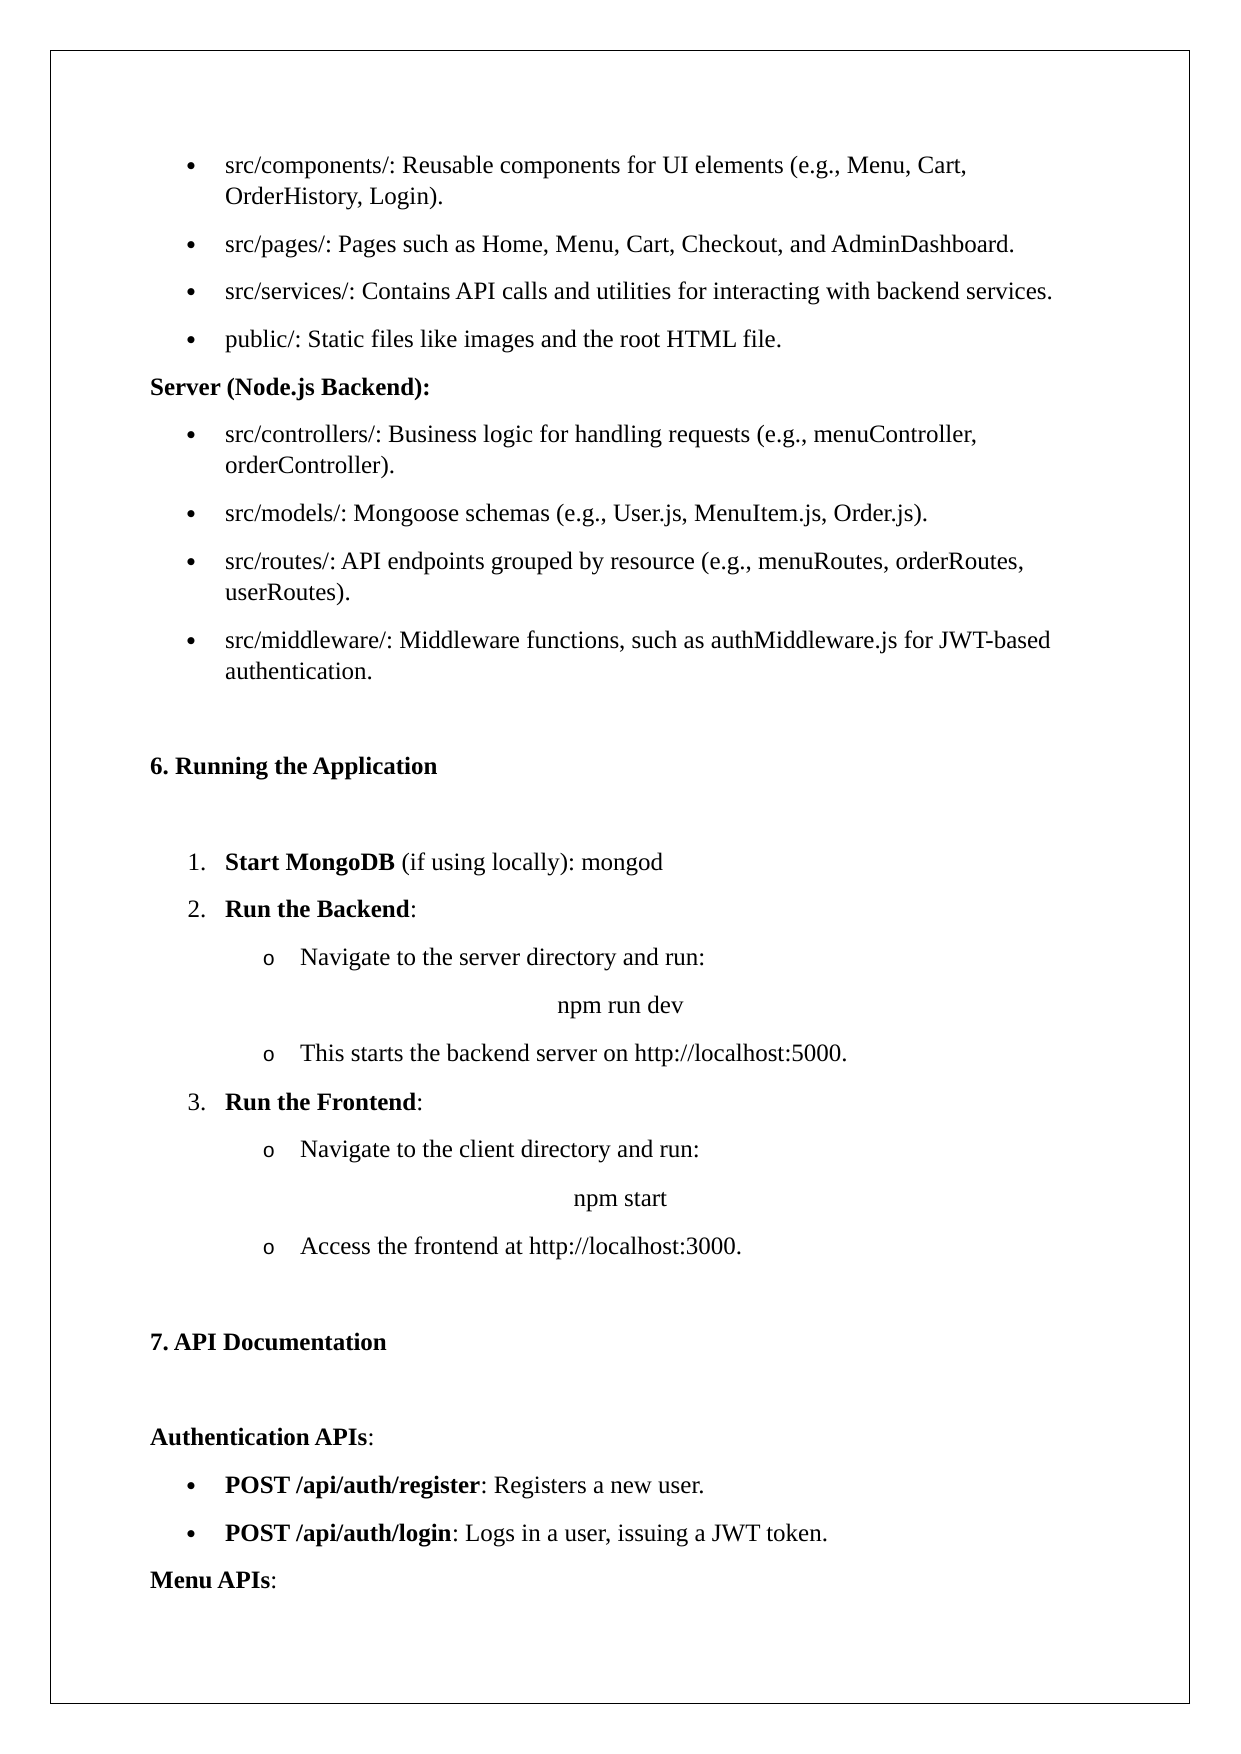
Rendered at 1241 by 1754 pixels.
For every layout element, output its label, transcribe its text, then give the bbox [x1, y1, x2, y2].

list src/controllers/: Business logic for handling requests (e.g., menuController, orderController). [187, 419, 1090, 479]
list src/models/: Mongoose schemas (e.g., User.js, MenuItem.js, Order.js). [187, 498, 1090, 527]
list This starts the backend server on http://localhost:5000. [262, 1038, 1090, 1068]
text 7. API Documentation [150, 1327, 1090, 1356]
text npm start [150, 1183, 1090, 1212]
text Menu APIs: [150, 1566, 1090, 1594]
text Server (Node.js Backend): [150, 372, 1090, 401]
list POST /api/auth/login: Logs in a user, issuing a JWT token. [187, 1518, 1090, 1547]
text npm run dev [150, 991, 1090, 1019]
list Start MongoDB (if using locally): mongod [187, 847, 1090, 875]
list src/routes/: API endpoints grouped by resource (e.g., menuRoutes, orderRoutes, userRoutes). [187, 546, 1090, 606]
text 6. Running the Application [150, 751, 1090, 780]
list src/services/: Contains API calls and utilities for interacting with backend services. [187, 276, 1090, 305]
list Navigate to the client directory and run: [262, 1134, 1090, 1164]
list Navigate to the server directory and run: [262, 942, 1090, 972]
list Access the frontend at http://localhost:3000. [262, 1231, 1090, 1260]
text Authentication APIs: [150, 1422, 1090, 1451]
list Run the Frontend: [187, 1087, 1090, 1116]
list src/components/: Reusable components for UI elements (e.g., Menu, Cart, OrderHistory, Login). [187, 150, 1090, 210]
list src/middleware/: Middleware functions, such as authMiddleware.js for JWT-based authentication. [187, 625, 1090, 684]
list POST /api/auth/register: Registers a new user. [187, 1470, 1090, 1499]
list src/pages/: Pages such as Home, Menu, Cart, Checkout, and AdminDashboard. [187, 229, 1090, 257]
list Run the Backend: [187, 894, 1090, 923]
list public/: Static files like images and the root HTML file. [187, 324, 1090, 353]
